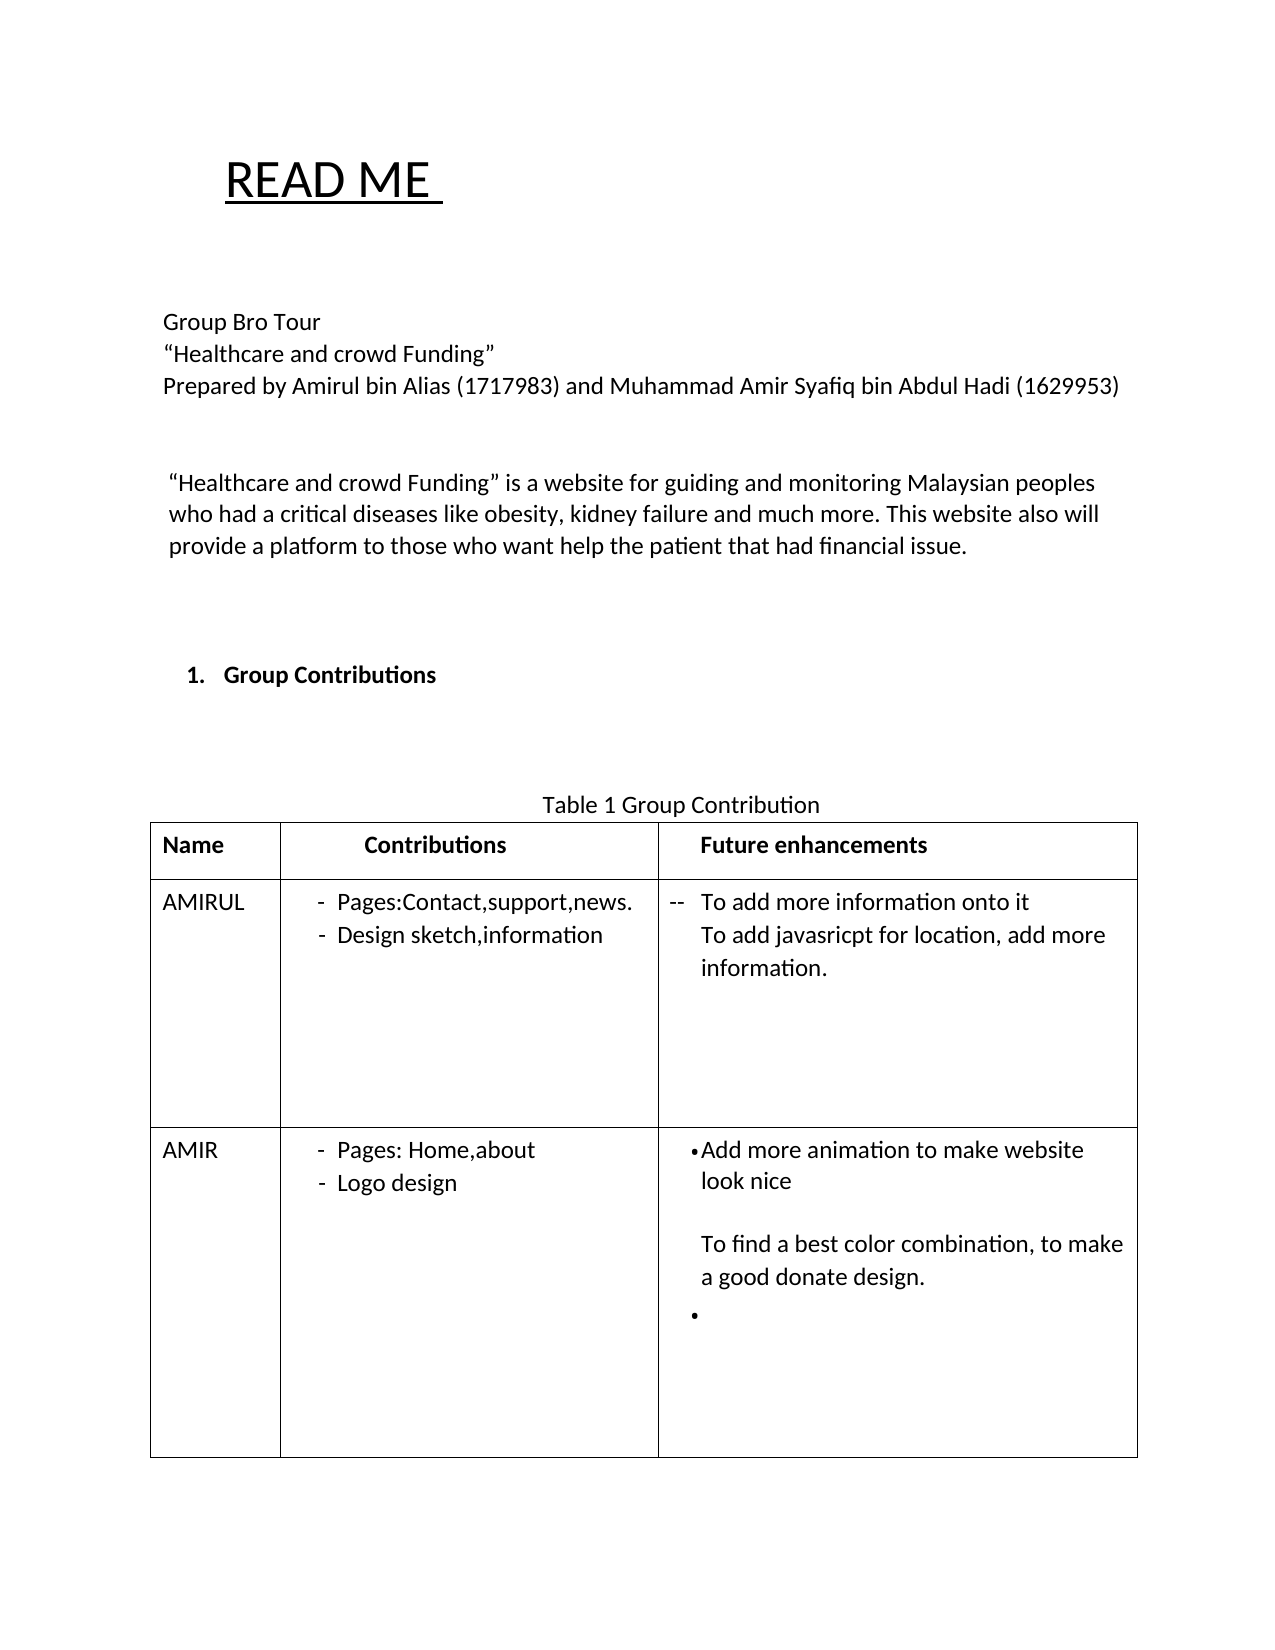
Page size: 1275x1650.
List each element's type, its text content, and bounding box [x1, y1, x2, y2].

text Table 1 Group Contribution [237, 789, 1125, 820]
table_cell Pages: Home,about Logo design [336, 1128, 658, 1457]
table_cell -- [281, 1128, 336, 1457]
text Group Bro Tour [163, 306, 1125, 337]
table_cell • • [659, 1128, 700, 1457]
table_cell Pages:Contact,support,news. Design sketch,information [336, 880, 658, 1127]
text READ ME [225, 150, 808, 209]
table_header Contributions [336, 823, 658, 879]
table_cell AMIRUL [151, 880, 280, 1127]
table_header [659, 823, 700, 879]
table_header Future enhancements [700, 823, 1137, 879]
table_cell -- [659, 880, 700, 1127]
table_cell Add more animation to make website look nice To find a best color combination, to make a good donate design. [700, 1128, 1137, 1457]
subtitle Group Contributions [186, 659, 1125, 689]
table_header [281, 823, 336, 879]
text “Healthcare and crowd Funding” [163, 338, 1125, 369]
table_header Name [151, 823, 280, 879]
text “Healthcare and crowd Funding” is a website for guiding and monitoring Malaysian peoples who had a critical diseases like obesity, kidney failure and much more. This website also will provide a platform to those who want help the patient that had financial issue. [168, 467, 1125, 561]
table_cell AMIR [151, 1128, 280, 1457]
table_cell To add more information onto it To add javasricpt for location, add more information. [700, 880, 1137, 1127]
table_cell -- [281, 880, 336, 1127]
text Prepared by Amirul bin Alias (1717983) and Muhammad Amir Syafiq bin Abdul Hadi (1629953) [163, 370, 1125, 401]
